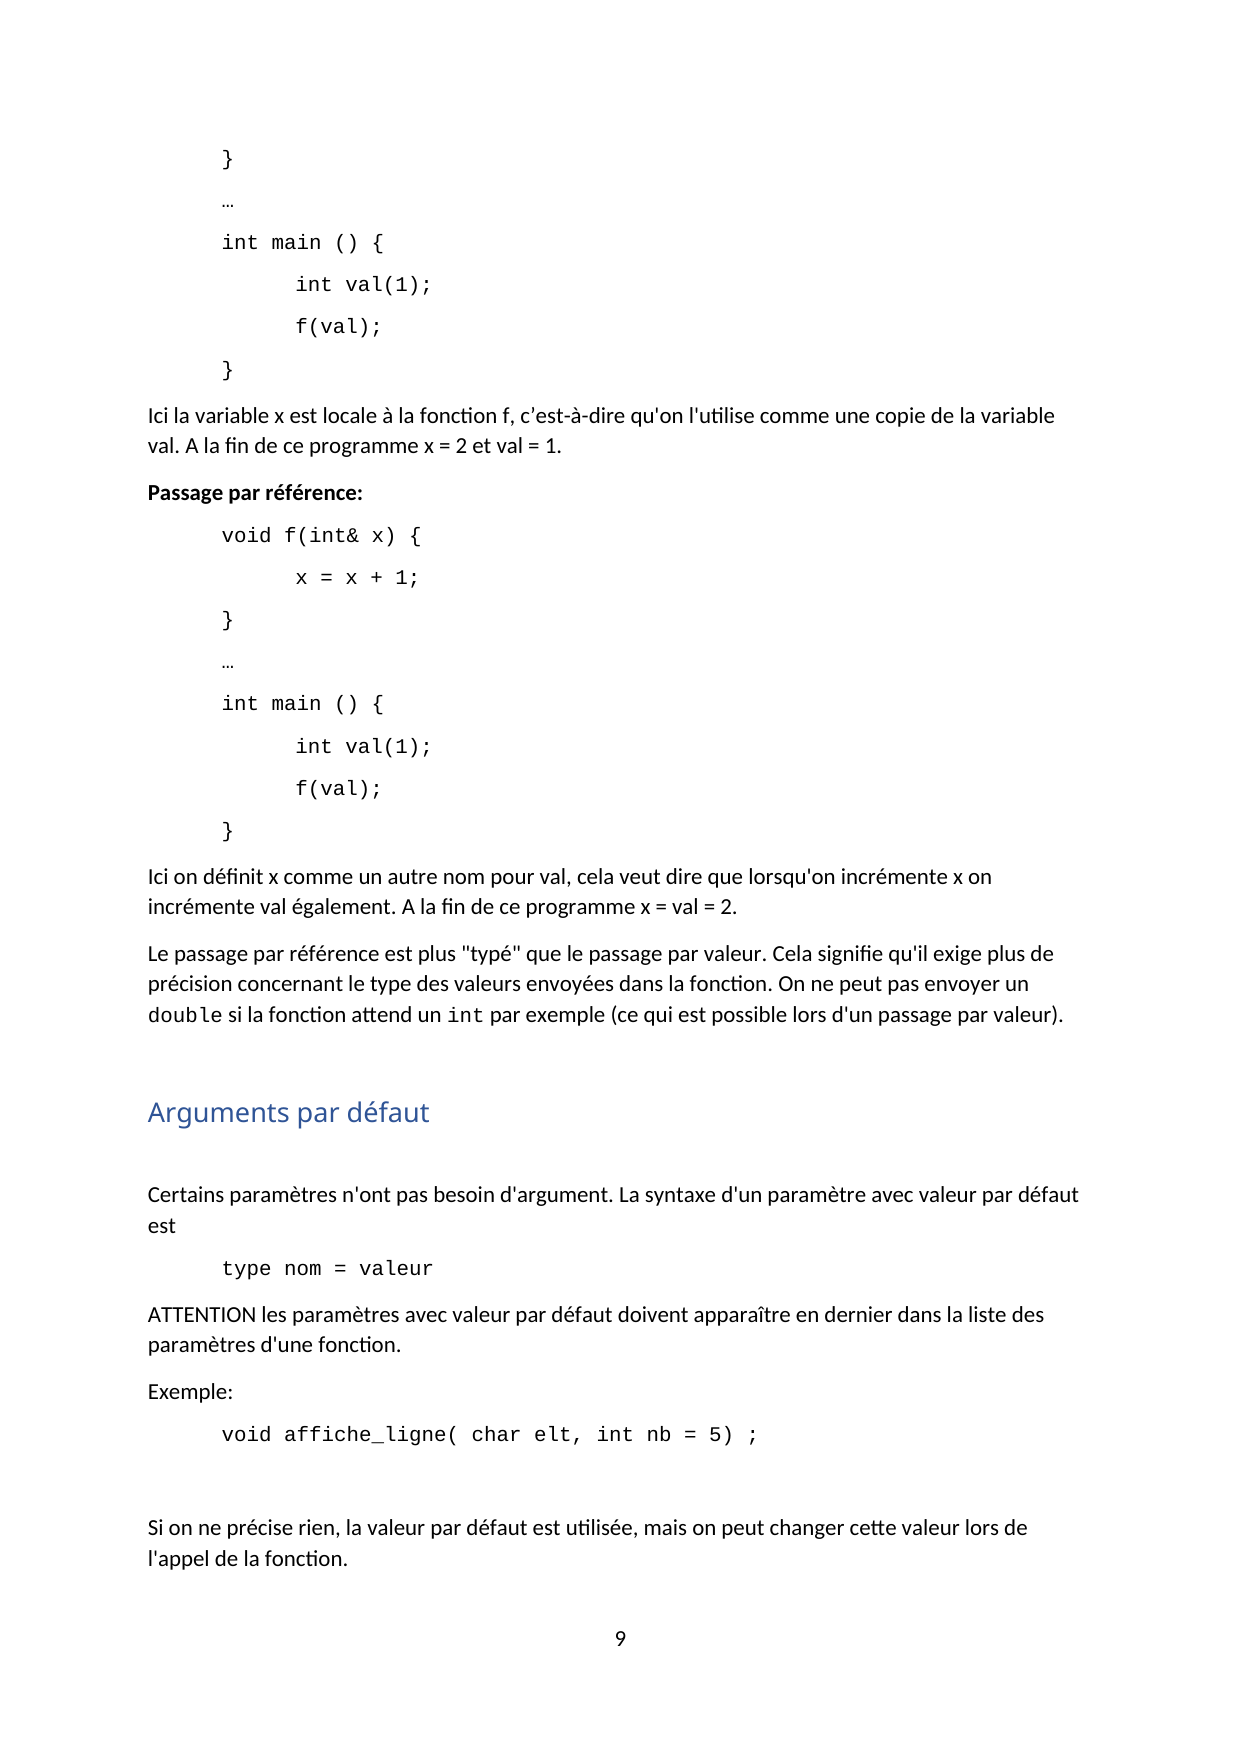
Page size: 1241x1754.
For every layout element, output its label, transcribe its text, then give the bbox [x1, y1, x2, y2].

text Si on ne précise rien, la valeur par défaut est utilisée, mais on peut changer cette valeur lors de l'appel de la fonction. [148, 1513, 1093, 1572]
text int val(1); [148, 736, 1093, 759]
text Exemple: [148, 1377, 1093, 1405]
text } [148, 820, 1093, 844]
text … [148, 190, 1093, 213]
text f(val); [148, 778, 1093, 801]
text Ici on définit x comme un autre nom pour val, cela veut dire que lorsqu'on incrémente x on incrémente val également. A la fin de ce programme x = val = 2. [148, 862, 1093, 920]
subtitle Arguments par défaut [148, 1094, 1093, 1131]
text x = x + 1; [148, 567, 1093, 591]
text f(val); [148, 316, 1093, 340]
text type nom = valeur [148, 1258, 1093, 1281]
text void affiche_ligne( char elt, int nb = 5) ; [148, 1424, 1093, 1448]
text int val(1); [148, 274, 1093, 298]
text } [148, 609, 1093, 633]
text } [148, 148, 1093, 171]
text int main () { [148, 232, 1093, 256]
text … [148, 651, 1093, 675]
text Le passage par référence est plus "typé" que le passage par valeur. Cela signifie qu'il exige plus de précision concernant le type des valeurs envoyées dans la fonction. On ne peut pas envoyer un double si la fonction attend un int par exemple (ce qui est possible lors d'un passage par valeur). [148, 939, 1093, 1028]
text Certains paramètres n'ont pas besoin d'argument. La syntaxe d'un paramètre avec valeur par défaut est [148, 1181, 1093, 1239]
text } [148, 358, 1093, 382]
text int main () { [148, 693, 1093, 717]
text void f(int& x) { [148, 525, 1093, 548]
text Ici la variable x est locale à la fonction f, c’est-à-dire qu'on l'utilise comme une copie de la variable val. A la fin de ce programme x = 2 et val = 1. [148, 401, 1093, 459]
text Passage par référence: [148, 478, 1093, 506]
text ATTENTION les paramètres avec valeur par défaut doivent apparaître en dernier dans la liste des paramètres d'une fonction. [148, 1300, 1093, 1358]
